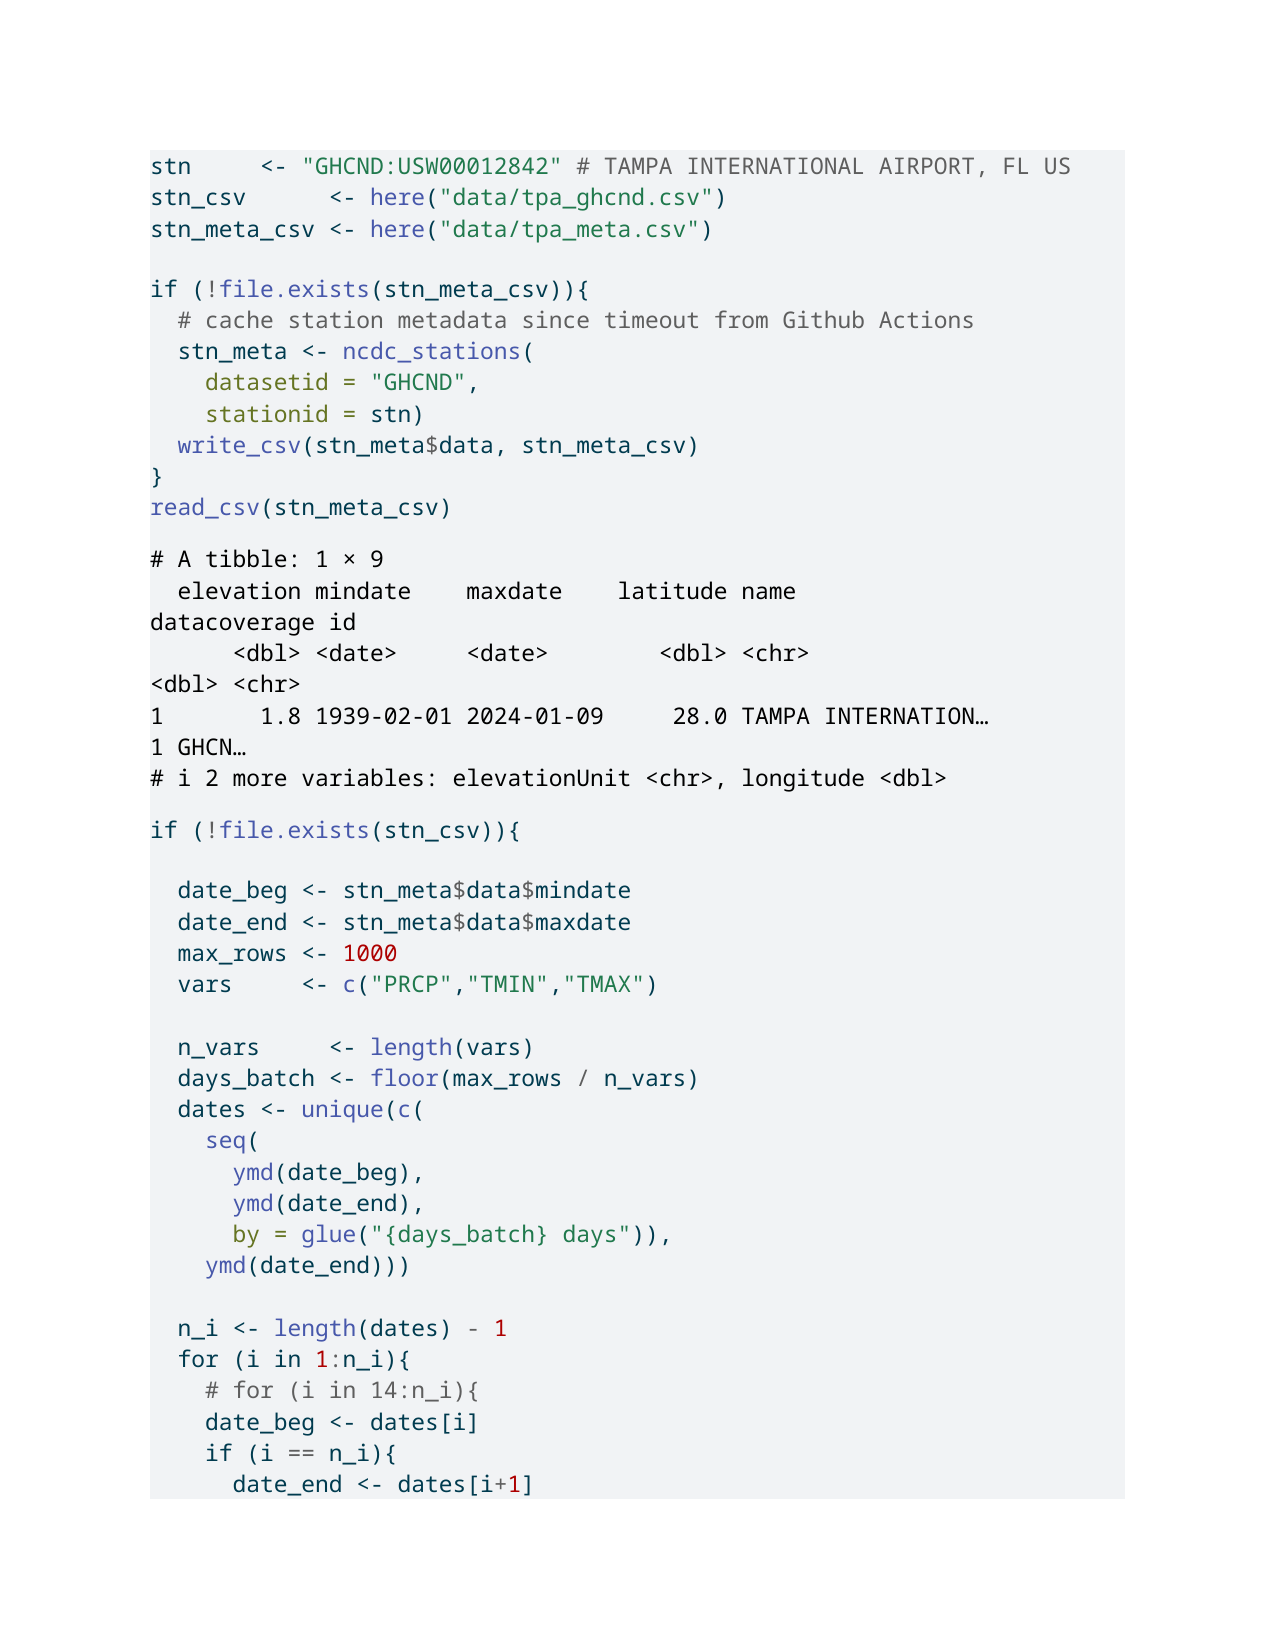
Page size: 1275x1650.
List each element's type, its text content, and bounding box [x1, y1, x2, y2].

text # A tibble: 1 × 9 elevation mindate maxdate latitude name datacoverage id <dbl> <date> <date> <dbl> <chr> <dbl> <chr> 1 1.8 1939-02-01 2024-01-09 28.0 TAMPA INTERNATION… 1 GHCN… # ℹ 2 more variables: elevationUnit <chr>, longitude <dbl> [150, 543, 1125, 793]
